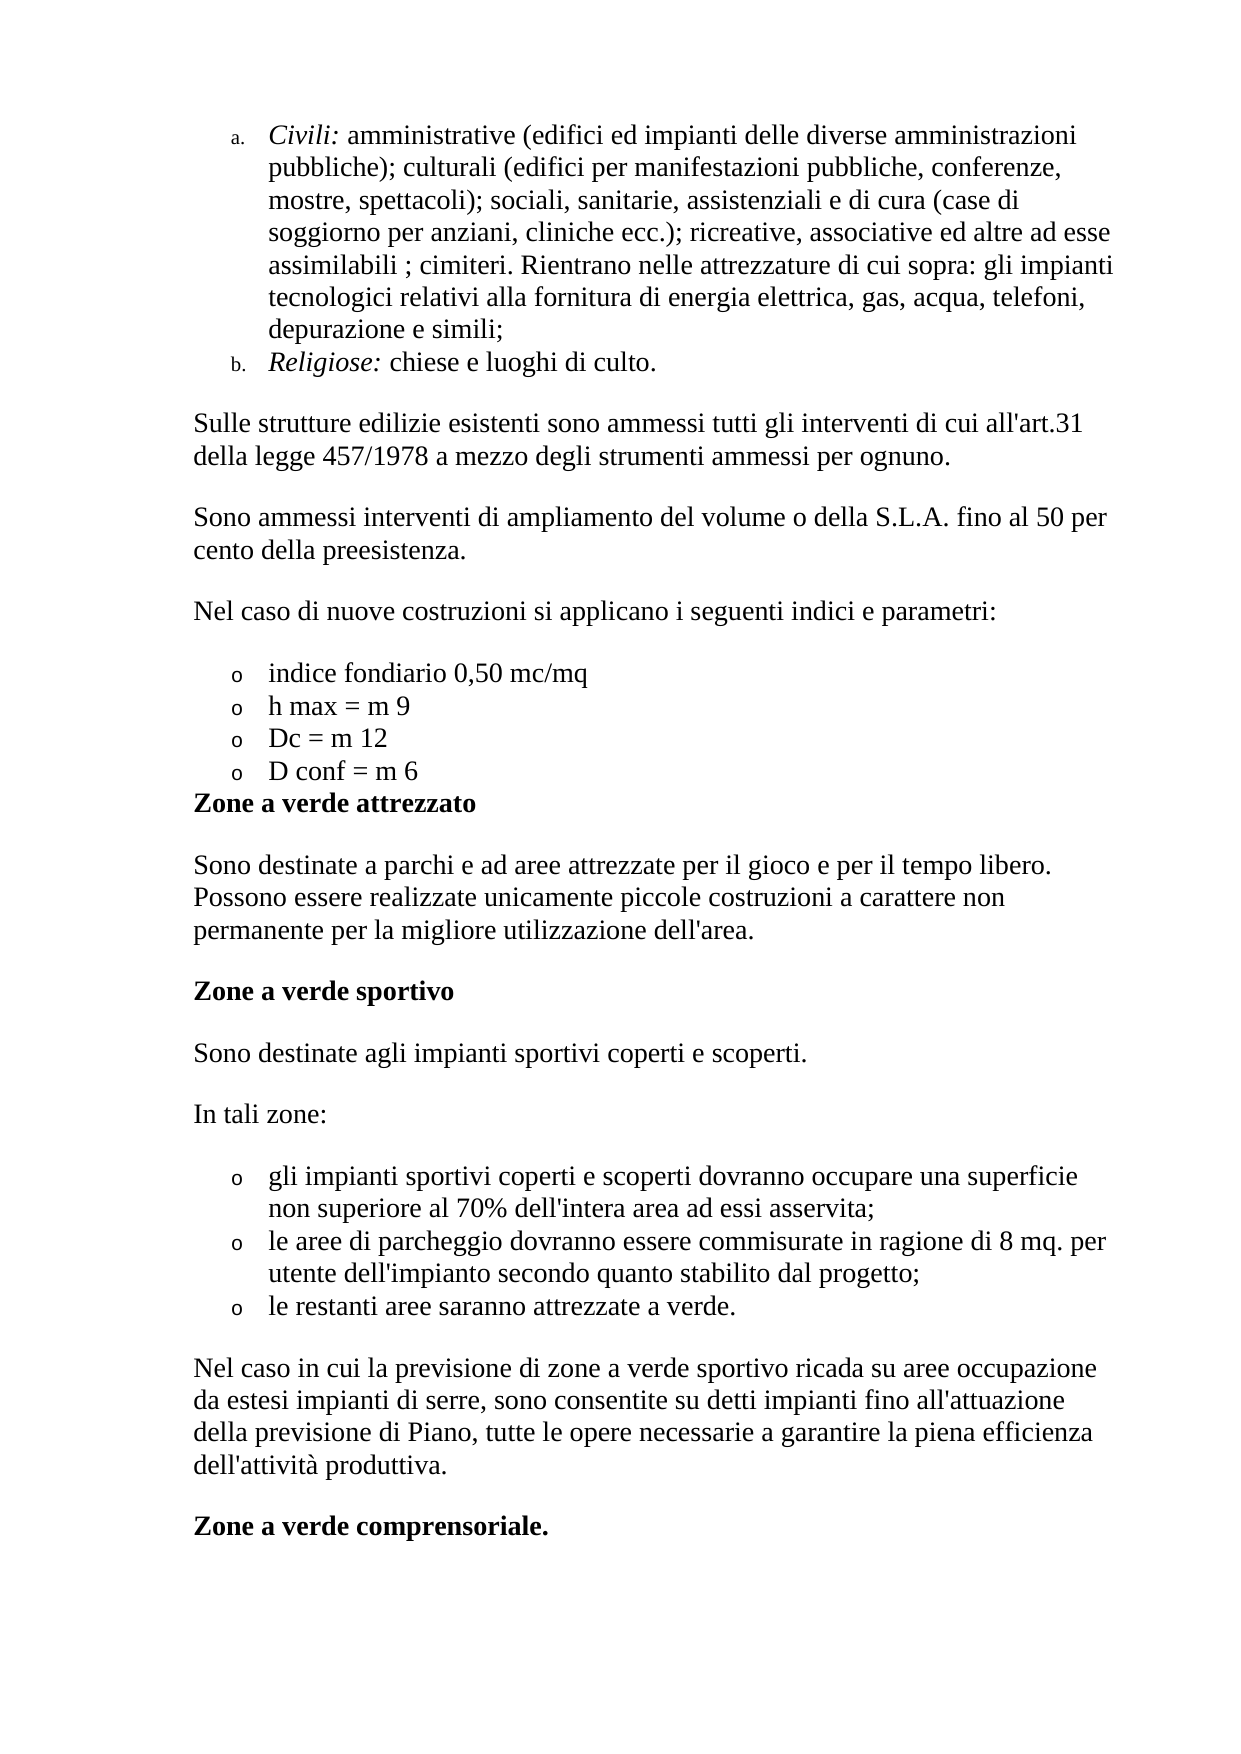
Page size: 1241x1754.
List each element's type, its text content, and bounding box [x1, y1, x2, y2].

list D conf = m 6 [231, 754, 1122, 786]
text Sono destinate agli impianti sportivi coperti e scoperti. [193, 1036, 1122, 1068]
list Religiose: chiese e luoghi di culto. [231, 345, 1122, 377]
list Zone a verde sportivo [156, 974, 1122, 1007]
text In tali zone: [193, 1097, 1122, 1130]
list Zone a verde attrezzato [156, 786, 1122, 819]
list gli impianti sportivi coperti e scoperti dovranno occupare una superficie non superiore al 70% dell'intera area ad essi asservita; [231, 1159, 1122, 1224]
text Nel caso di nuove costruzioni si applicano i seguenti indici e parametri: [193, 594, 1122, 627]
text Sono destinate a parchi e ad aree attrezzate per il gioco e per il tempo libero. Possono essere realizzate unicamente piccole costruzioni a carattere non permanente per la migliore utilizzazione dell'area. [193, 848, 1122, 945]
text Nel caso in cui la previsione di zone a verde sportivo ricada su aree occupazione da estesi impianti di serre, sono consentite su detti impianti fino all'attuazione della previsione di Piano, tutte le opere necessarie a garantire la piena efficienza dell'attività produttiva. [193, 1351, 1122, 1480]
list Dc = m 12 [231, 721, 1122, 754]
list h max = m 9 [231, 688, 1122, 721]
text Sono ammessi interventi di ampliamento del volume o della S.L.A. fino al 50 per cento della preesistenza. [193, 500, 1122, 565]
list le restanti aree saranno attrezzate a verde. [231, 1289, 1122, 1322]
list indice fondiario 0,50 mc/mq [231, 656, 1122, 688]
list Civili: amministrative (edifici ed impianti delle diverse amministrazioni pubbliche); culturali (edifici per manifestazioni pubbliche, conferenze, mostre, spettacoli); sociali, sanitarie, assistenziali e di cura (case di soggiorno per anziani, cliniche ecc.); ricreative, associative ed altre ad esse assimilabili ; cimiteri. Rientrano nelle attrezzature di cui sopra: gli impianti tecnologici relativi alla fornitura di energia elettrica, gas, acqua, telefoni, depurazione e simili; [231, 118, 1122, 345]
list Zone a verde comprensoriale. [156, 1509, 1122, 1542]
list le aree di parcheggio dovranno essere commisurate in ragione di 8 mq. per utente dell'impianto secondo quanto stabilito dal progetto; [231, 1224, 1122, 1289]
text Sulle strutture edilizie esistenti sono ammessi tutti gli interventi di cui all'art.31 della legge 457/1978 a mezzo degli strumenti ammessi per ognuno. [193, 406, 1122, 471]
